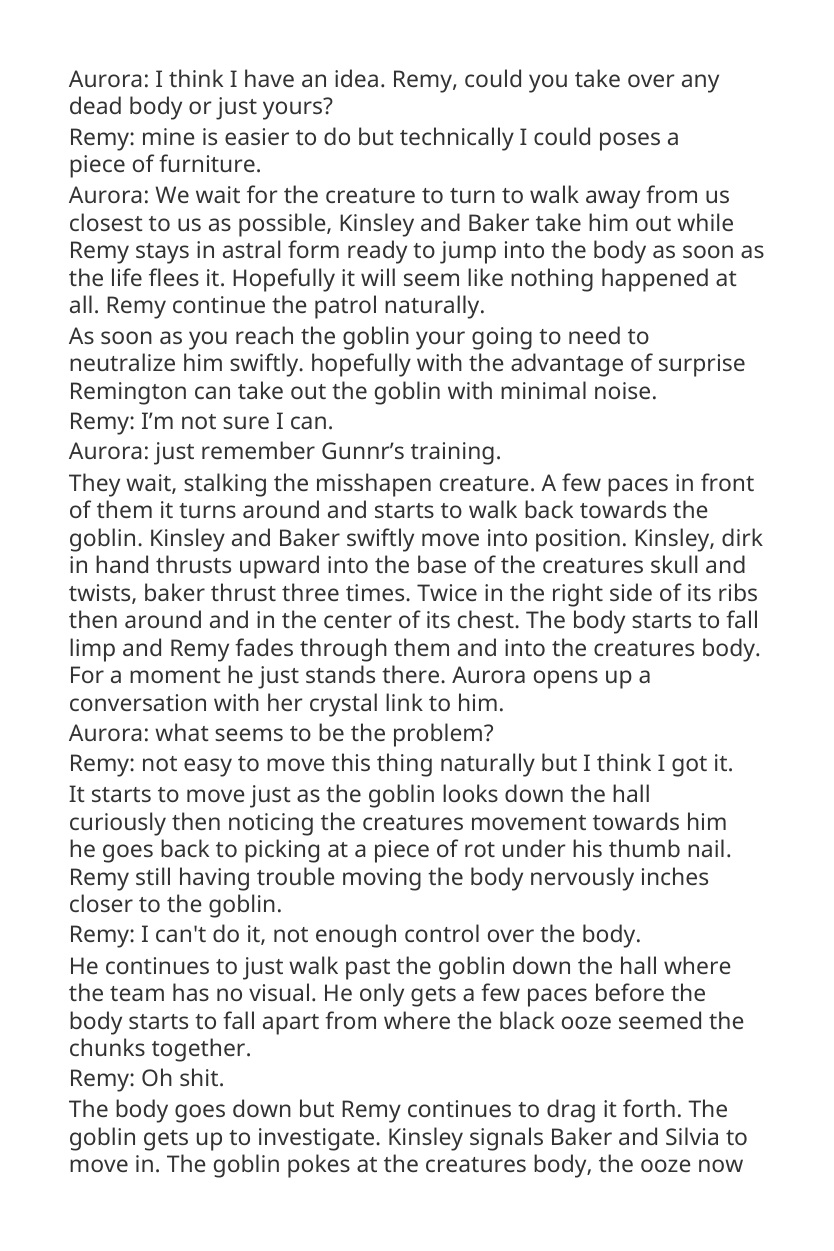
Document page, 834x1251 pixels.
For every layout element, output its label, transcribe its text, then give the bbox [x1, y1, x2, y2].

text Aurora: I think I have an idea. Remy, could you take over any dead body or just yours? [69, 65, 765, 120]
text Aurora: just remember Gunnr’s training. [69, 435, 765, 466]
text Remy: Oh shit. [69, 1062, 765, 1093]
text Aurora: We wait for the creature to turn to walk away from us closest to us as possible, Kinsley and Baker take him out while Remy stays in astral form ready to jump into the body as soon as the life flees it. Hopefully it will seem like nothing happened at all. Remy continue the patrol naturally. [69, 181, 765, 319]
text Remy: mine is easier to do but technically I could poses a piece of furniture. [69, 123, 690, 178]
text Aurora: what seems to be the problem? [69, 716, 765, 747]
text Remy: I’m not sure I can. [69, 404, 765, 435]
text As soon as you reach the goblin your going to need to neutralize him swiftly. hopefully with the advantage of surprise Remington can take out the goblin with minimal noise. [69, 322, 750, 404]
text They wait, stalking the misshapen creature. A few paces in front of them it turns around and starts to walk back towards the goblin. Kinsley and Baker swiftly move into position. Kinsley, dirk in hand thrusts upward into the base of the creatures skull and twists, baker thrust three times. Twice in the right side of its ribs then around and in the center of its chest. The body starts to fall limp and Remy fades through them and into the creatures body. For a moment he just stands there. Aurora opens up a conversation with her crystal link to him. [69, 469, 765, 716]
text Remy: I can't do it, not enough control over the body. [69, 918, 765, 949]
text It starts to move just as the goblin looks down the hall curiously then noticing the creatures movement towards him he goes back to picking at a piece of rot under his thumb nail. Remy still having trouble moving the body nervously inches closer to the goblin. [69, 781, 750, 918]
text He continues to just walk past the goblin down the hall where the team has no visual. He only gets a few paces before the body starts to fall apart from where the black ooze seemed the chunks together. [69, 952, 765, 1062]
text Remy: not easy to move this thing naturally but I think I got it. [69, 747, 765, 778]
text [69, 1096, 765, 1178]
